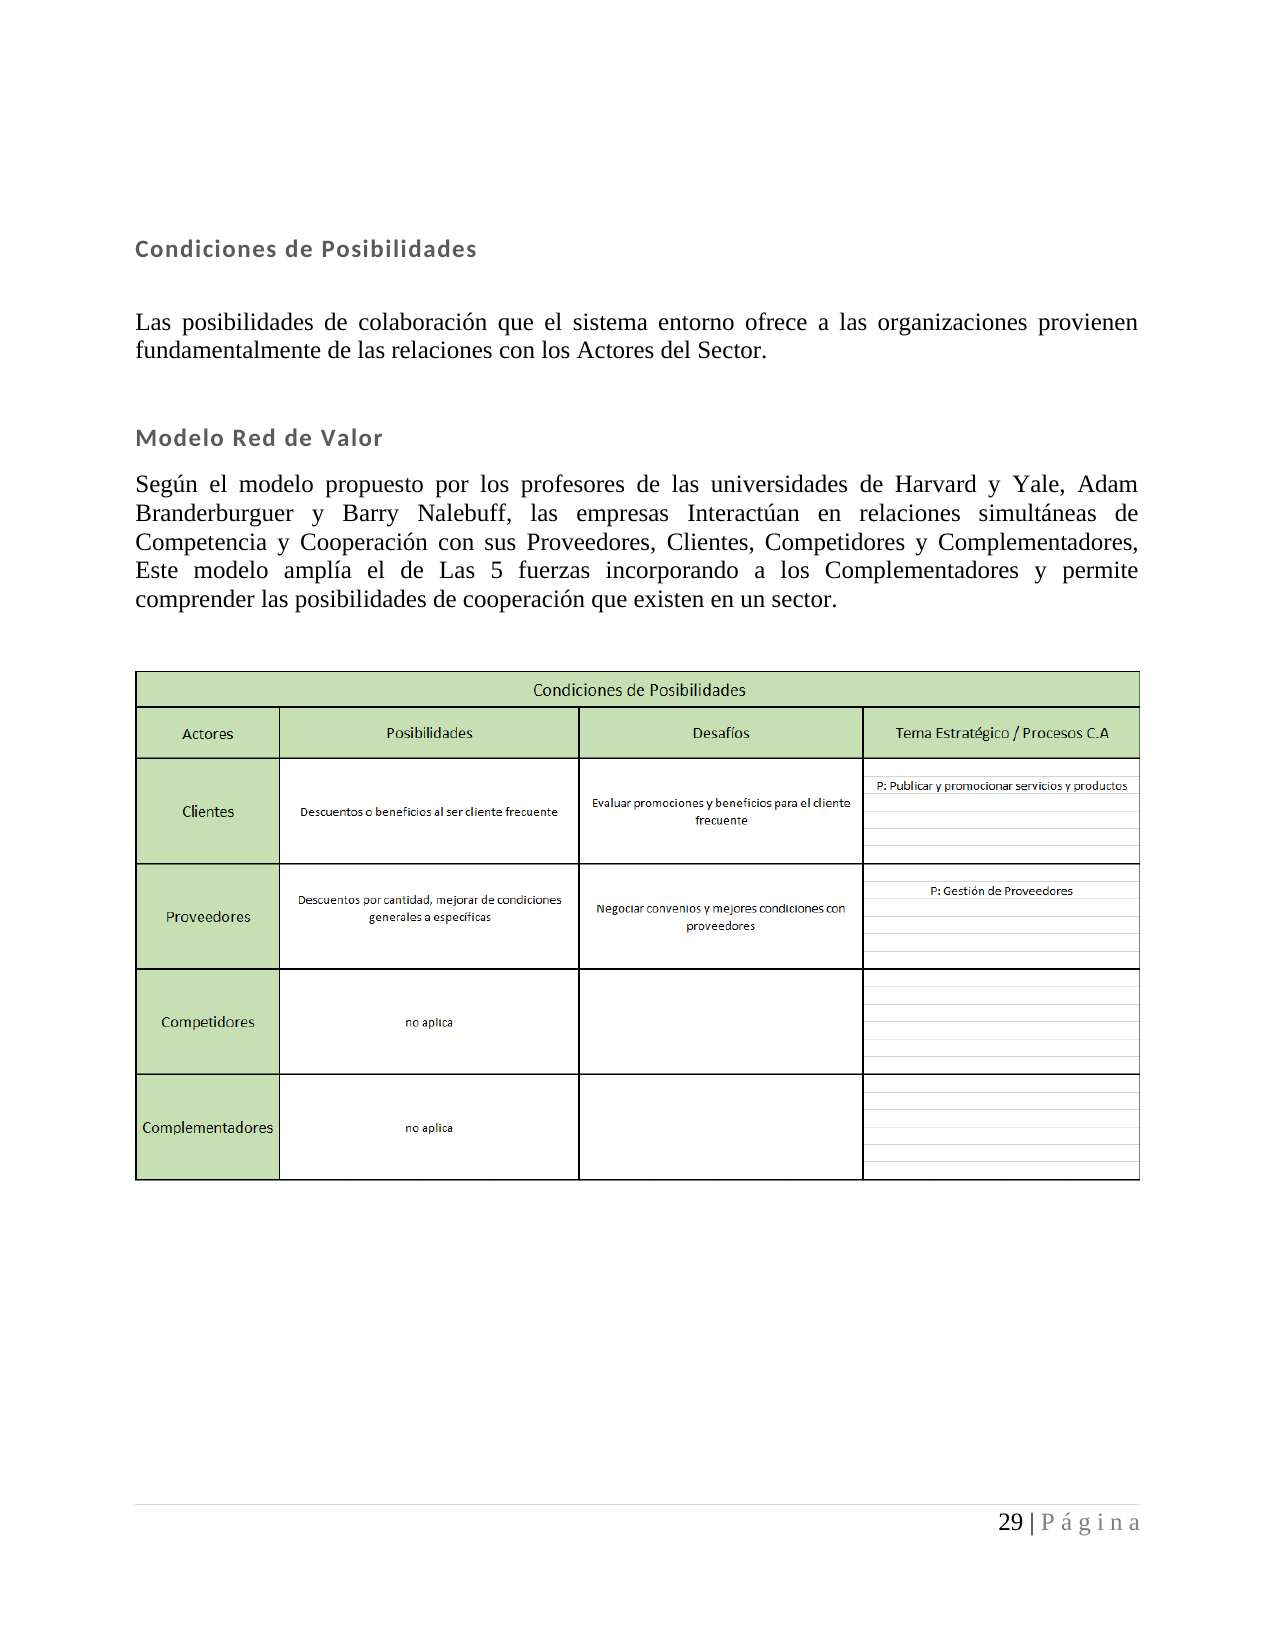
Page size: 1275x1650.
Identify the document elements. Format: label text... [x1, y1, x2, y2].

text Condiciones de Posibilidades [135, 233, 1140, 264]
subtitle Según el modelo propuesto por los profesores de las universidades de Harvard y Yale, Adam Branderburguer y Barry Nalebuff, las empresas Interactúan en relaciones simultáneas de Competencia y Cooperación con sus Proveedores, Clientes, Competidores y Complementadores, Este modelo amplía el de Las 5 fuerzas incorporando a los Complementadores y permite comprender las posibilidades de cooperación que existen en un sector. [135, 469, 1140, 613]
subtitle Modelo Red de Valor [135, 422, 1140, 453]
picture [135, 671, 1140, 1181]
subtitle Las posibilidades de colaboración que el sistema entorno ofrece a las organizaciones provienen fundamentalmente de las relaciones con los Actores del Sector. [135, 307, 1140, 364]
